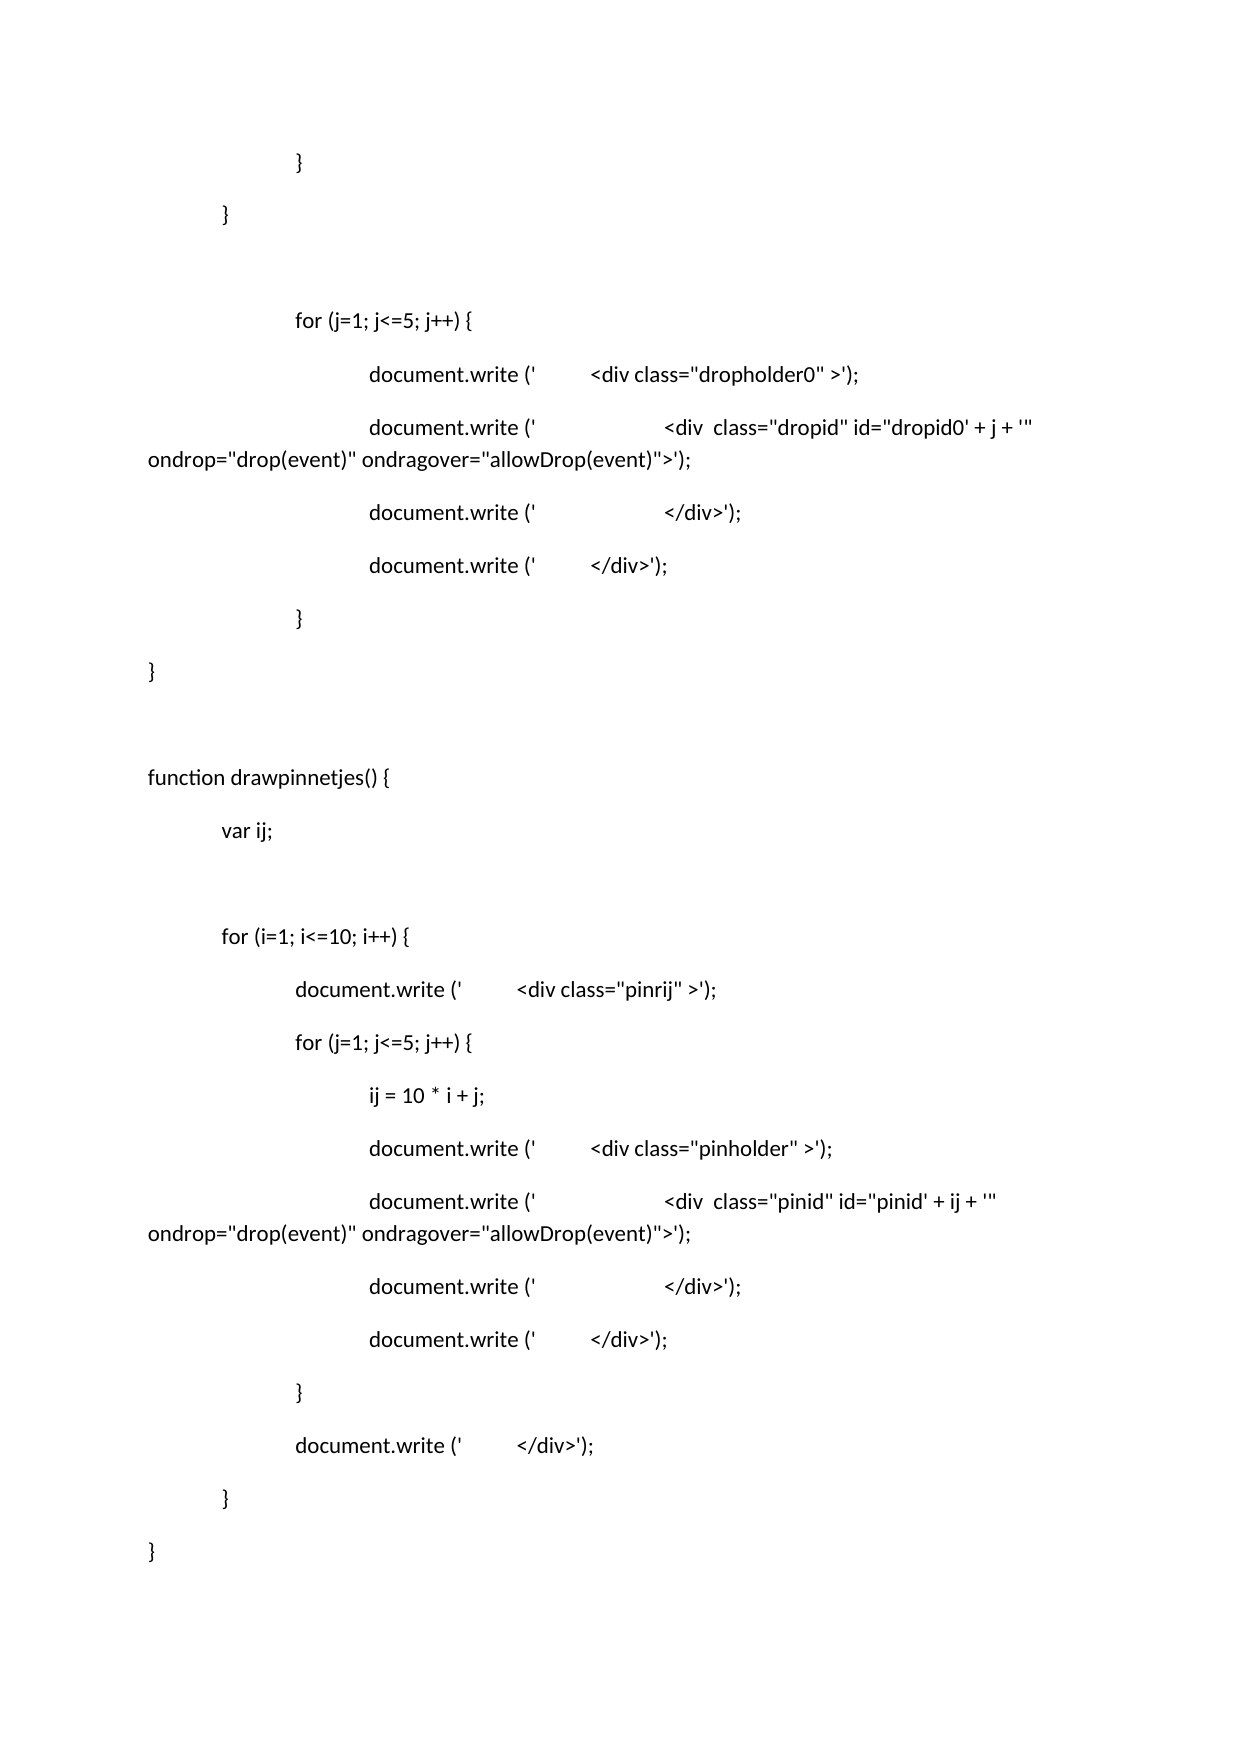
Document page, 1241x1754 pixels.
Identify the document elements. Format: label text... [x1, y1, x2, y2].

text for (j=1; j<=5; j++) { [148, 307, 1093, 335]
text } [148, 148, 1093, 176]
text var ij; [148, 816, 1093, 844]
text document.write (' </div>'); [148, 551, 1093, 579]
text function drawpinnetjes() { [148, 763, 1093, 791]
text document.write (' <div class="dropholder0" >'); [148, 360, 1093, 388]
text } [148, 201, 1093, 229]
text } [148, 604, 1093, 632]
text document.write (' <div class="pinrij" >'); [148, 975, 1093, 1003]
text document.write (' </div>'); [148, 1431, 1093, 1459]
text document.write (' </div>'); [148, 1272, 1093, 1300]
text document.write (' <div class="pinholder" >'); [148, 1134, 1093, 1162]
text document.write (' </div>'); [148, 498, 1093, 526]
text } [148, 1537, 1093, 1566]
text } [148, 1484, 1093, 1512]
text document.write (' <div class="pinid" id="pinid' + ij + '" ondrop="drop(event)" ondragover="allowDrop(event)">'); [148, 1187, 1093, 1247]
text } [148, 657, 1093, 685]
text } [148, 1378, 1093, 1406]
text for (i=1; i<=10; i++) { [148, 922, 1093, 950]
text for (j=1; j<=5; j++) { [148, 1028, 1093, 1056]
text ij = 10 * i + j; [148, 1081, 1093, 1109]
text document.write (' </div>'); [148, 1325, 1093, 1353]
text document.write (' <div class="dropid" id="dropid0' + j + '" ondrop="drop(event)" ondragover="allowDrop(event)">'); [148, 413, 1093, 473]
